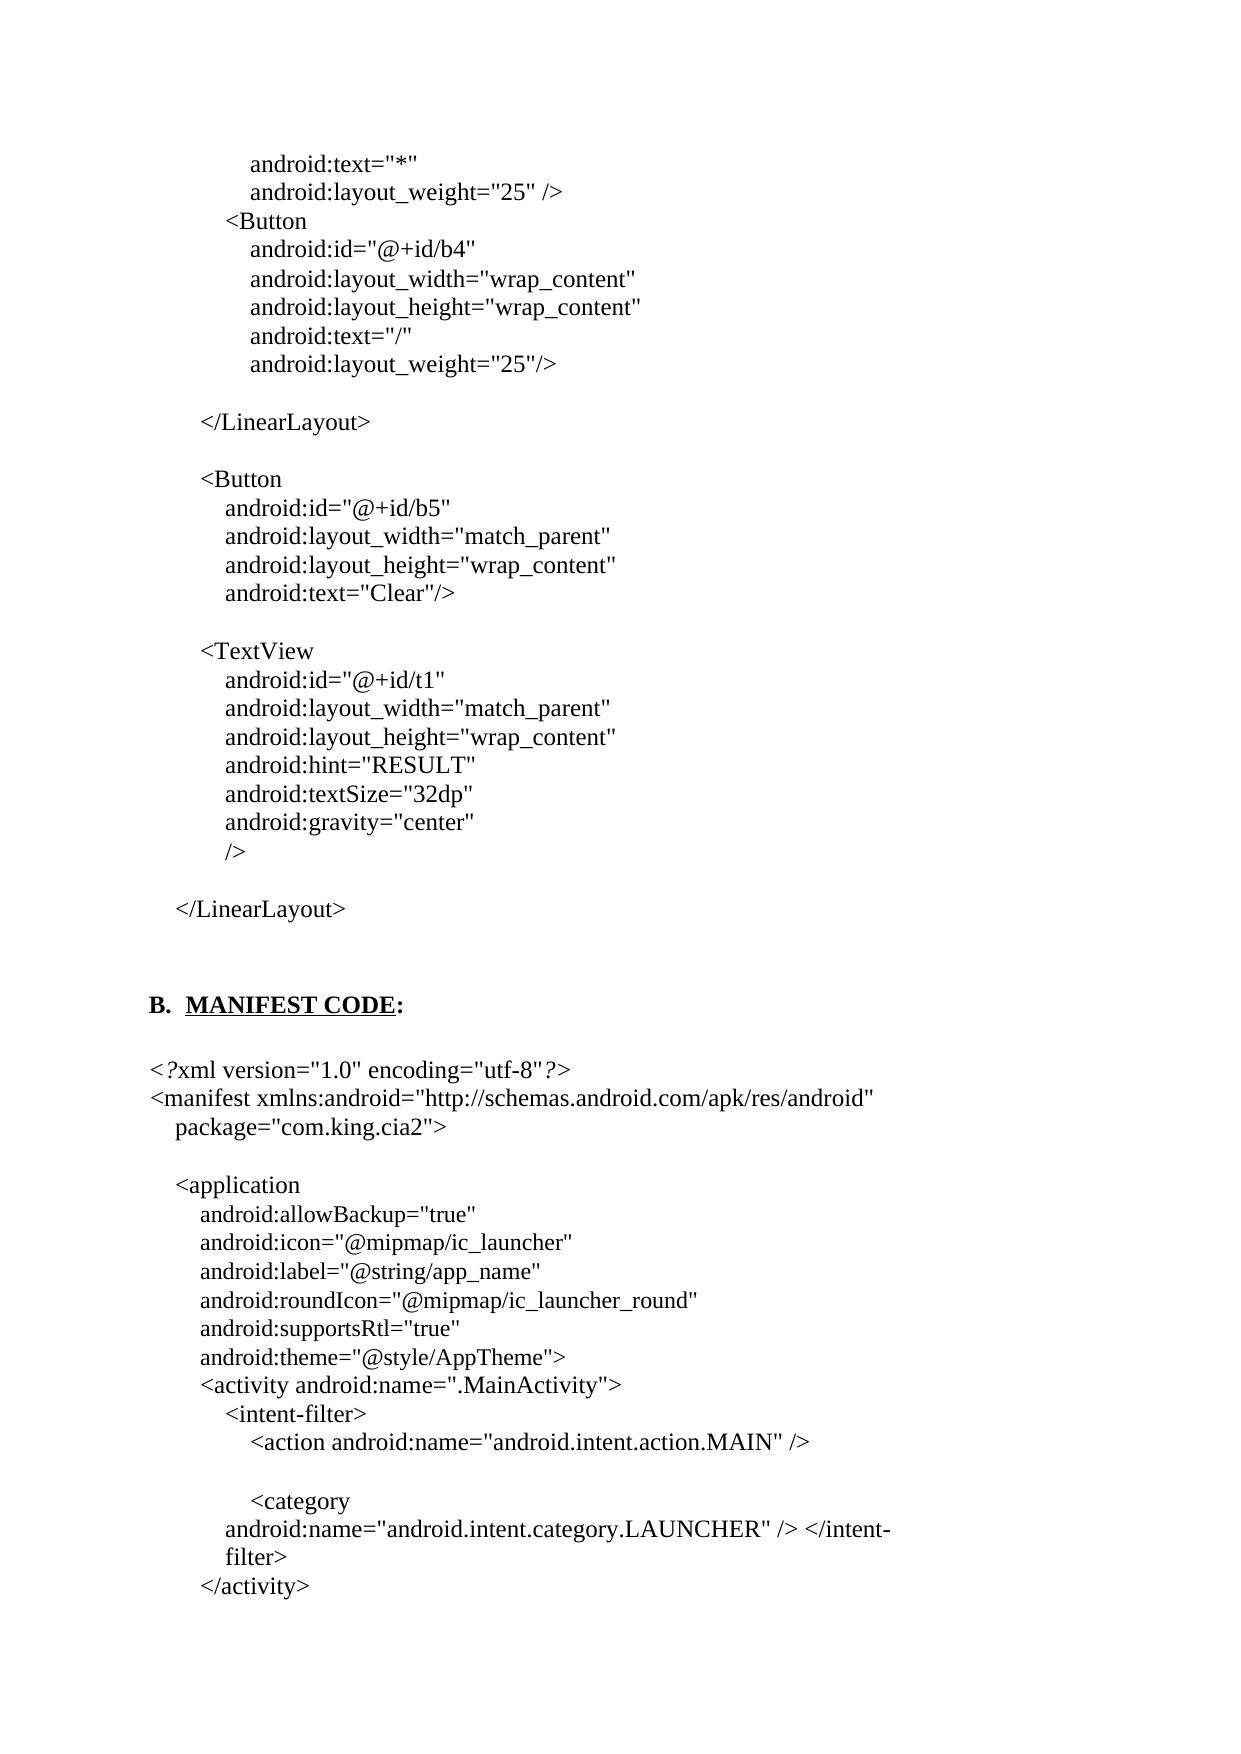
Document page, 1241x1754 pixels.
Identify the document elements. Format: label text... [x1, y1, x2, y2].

text <category android:name="android.intent.category.LAUNCHER" /> </intent-filter> [225, 1487, 929, 1571]
text android:text="/" [250, 321, 1090, 349]
text android:textSize="32dp" [225, 779, 1090, 808]
text android:layout_height="wrap_content" [250, 292, 1090, 321]
text android:gravity="center" [225, 808, 1090, 836]
text <?xml version="1.0" encoding="utf-8"?> [148, 1055, 1090, 1084]
text android:text="*" [250, 149, 1090, 178]
text android:hint="RESULT" [225, 751, 1090, 779]
text </activity> [200, 1571, 1090, 1600]
text android:id="@+id/b5" [225, 493, 1090, 522]
text <application [175, 1170, 1090, 1199]
text android:text="Clear"/> [225, 579, 1090, 607]
text <activity android:name=".MainActivity"> [200, 1372, 1090, 1399]
text android:layout_height="wrap_content" [225, 550, 1090, 579]
text android:layout_width="wrap_content" [250, 264, 1090, 292]
text /> [225, 837, 1090, 865]
text android:id="@+id/b4" [250, 235, 1090, 263]
text <TextView [200, 636, 1090, 665]
text <Button [200, 464, 1090, 493]
text android:layout_height="wrap_content" [225, 722, 1090, 751]
text <Button [225, 206, 1090, 235]
text <action android:name="android.intent.action.MAIN" /> [250, 1428, 1090, 1456]
text </LinearLayout> [175, 894, 1090, 923]
list MANIFEST CODE: [148, 990, 1090, 1018]
text <intent-filter> [225, 1399, 1090, 1428]
text android:layout_weight="25" /> [250, 178, 1090, 206]
text <manifest xmlns:android="http://schemas.android.com/apk/res/android" [150, 1084, 1090, 1112]
text android:id="@+id/t1" [225, 665, 1090, 694]
text android:layout_width="match_parent" [225, 522, 1090, 550]
text package="com.king.cia2"> [175, 1112, 1090, 1141]
text android:layout_width="match_parent" [225, 694, 1090, 722]
text </LinearLayout> [200, 407, 1090, 435]
text android:layout_weight="25"/> [250, 349, 1090, 378]
text android:allowBackup="true" android:icon="@mipmap/ic_launcher" android:label="@string/app_name" android:roundIcon="@mipmap/ic_launcher_round" android:supportsRtl="true" android:theme="@style/AppTheme"> [200, 1200, 719, 1371]
